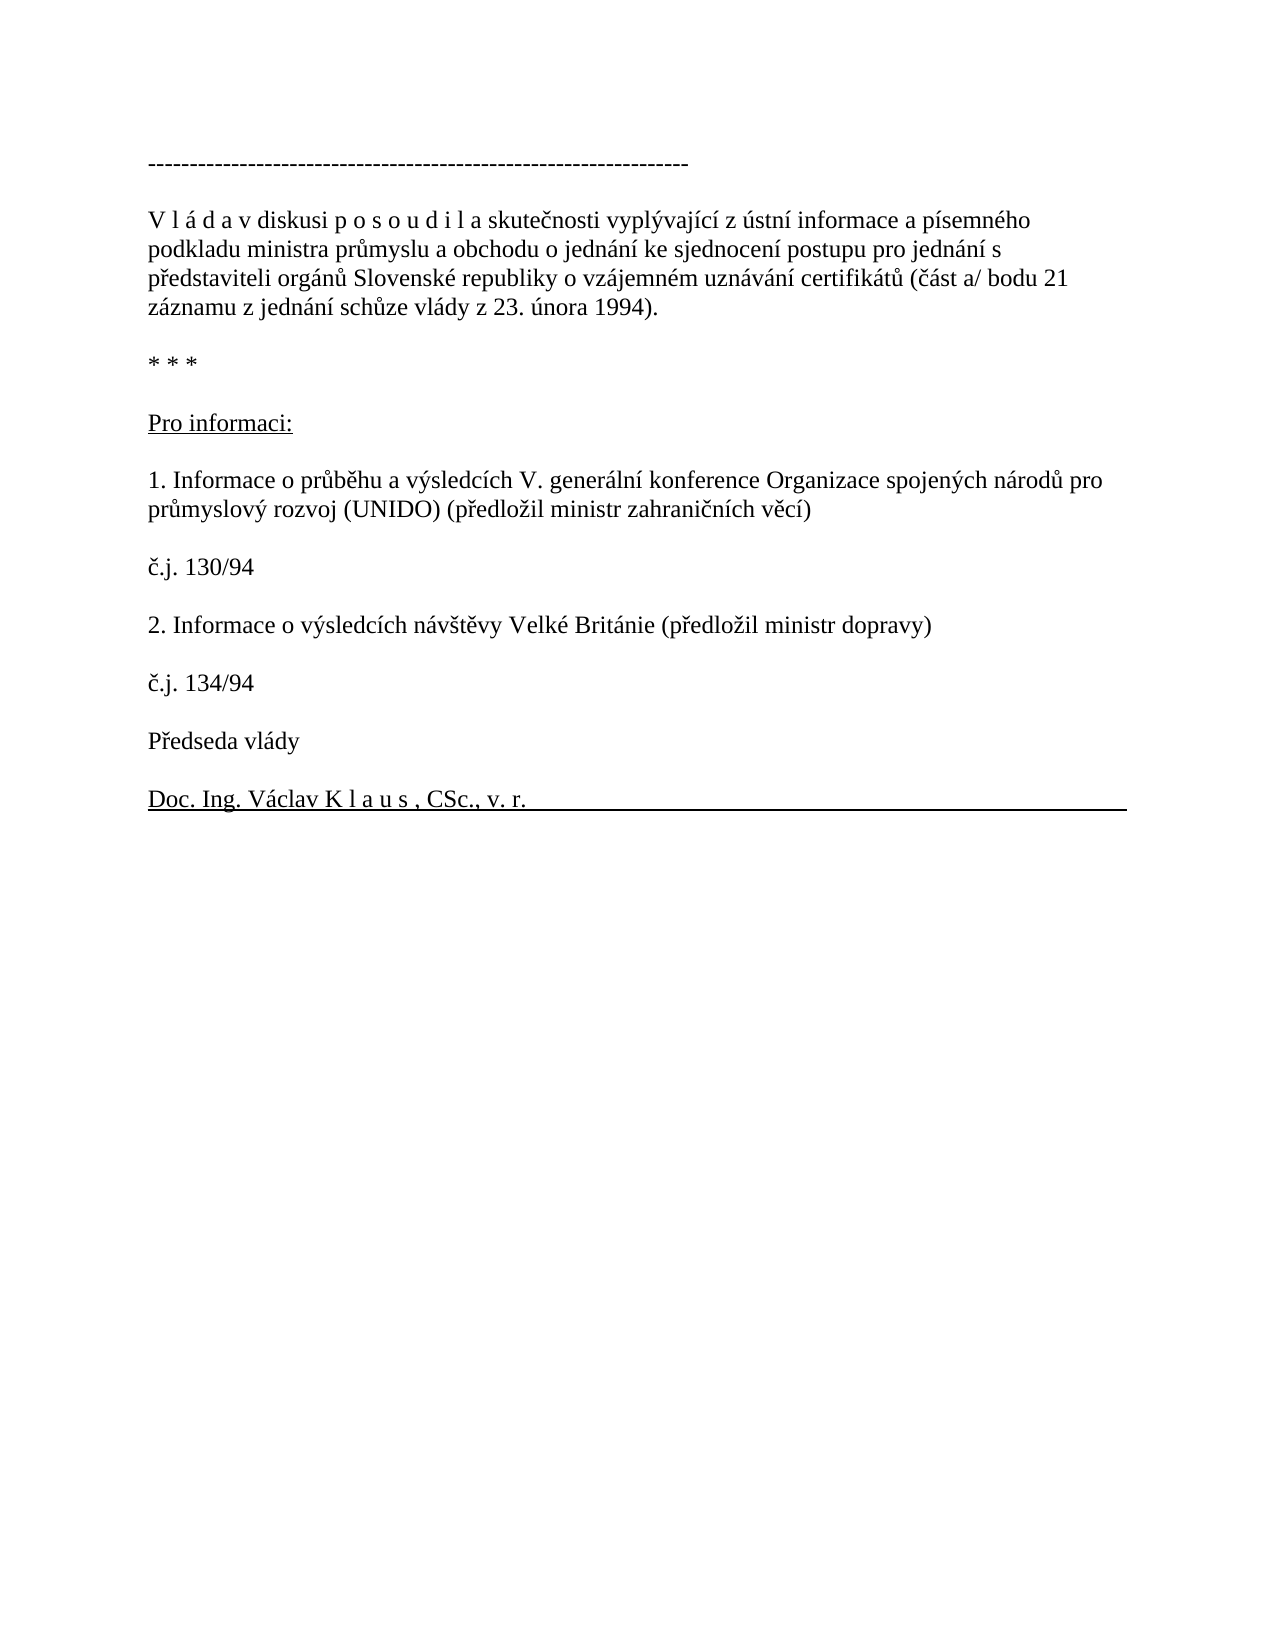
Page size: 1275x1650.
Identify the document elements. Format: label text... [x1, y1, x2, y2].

text Doc. Ing. Václav K l a u s , CSc., v. r. [148, 784, 1127, 809]
text Předseda vlády [148, 726, 1127, 755]
text č.j. 134/94 [148, 668, 1127, 697]
text * * * [148, 350, 1127, 378]
text Pro informaci: [148, 408, 1127, 436]
text 2. Informace o výsledcích návštěvy Velké Británie (předložil ministr dopravy) [148, 610, 1127, 639]
text ----------------------------------------------------------------- [148, 148, 1127, 176]
text 1. Informace o průběhu a výsledcích V. generální konference Organizace spojených národů pro průmyslový rozvoj (UNIDO) (předložil ministr zahraničních věcí) [148, 466, 1127, 523]
text č.j. 130/94 [148, 552, 1127, 581]
text V l á d a v diskusi p o s o u d i l a skutečnosti vyplývající z ústní informace a písemného podkladu ministra průmyslu a obchodu o jednání ke sjednocení postupu pro jednání s představiteli orgánů Slovenské republiky o vzájemném uznávání certifikátů (část a/ bodu 21 záznamu z jednání schůze vlády z 23. února 1994). [148, 206, 1127, 321]
